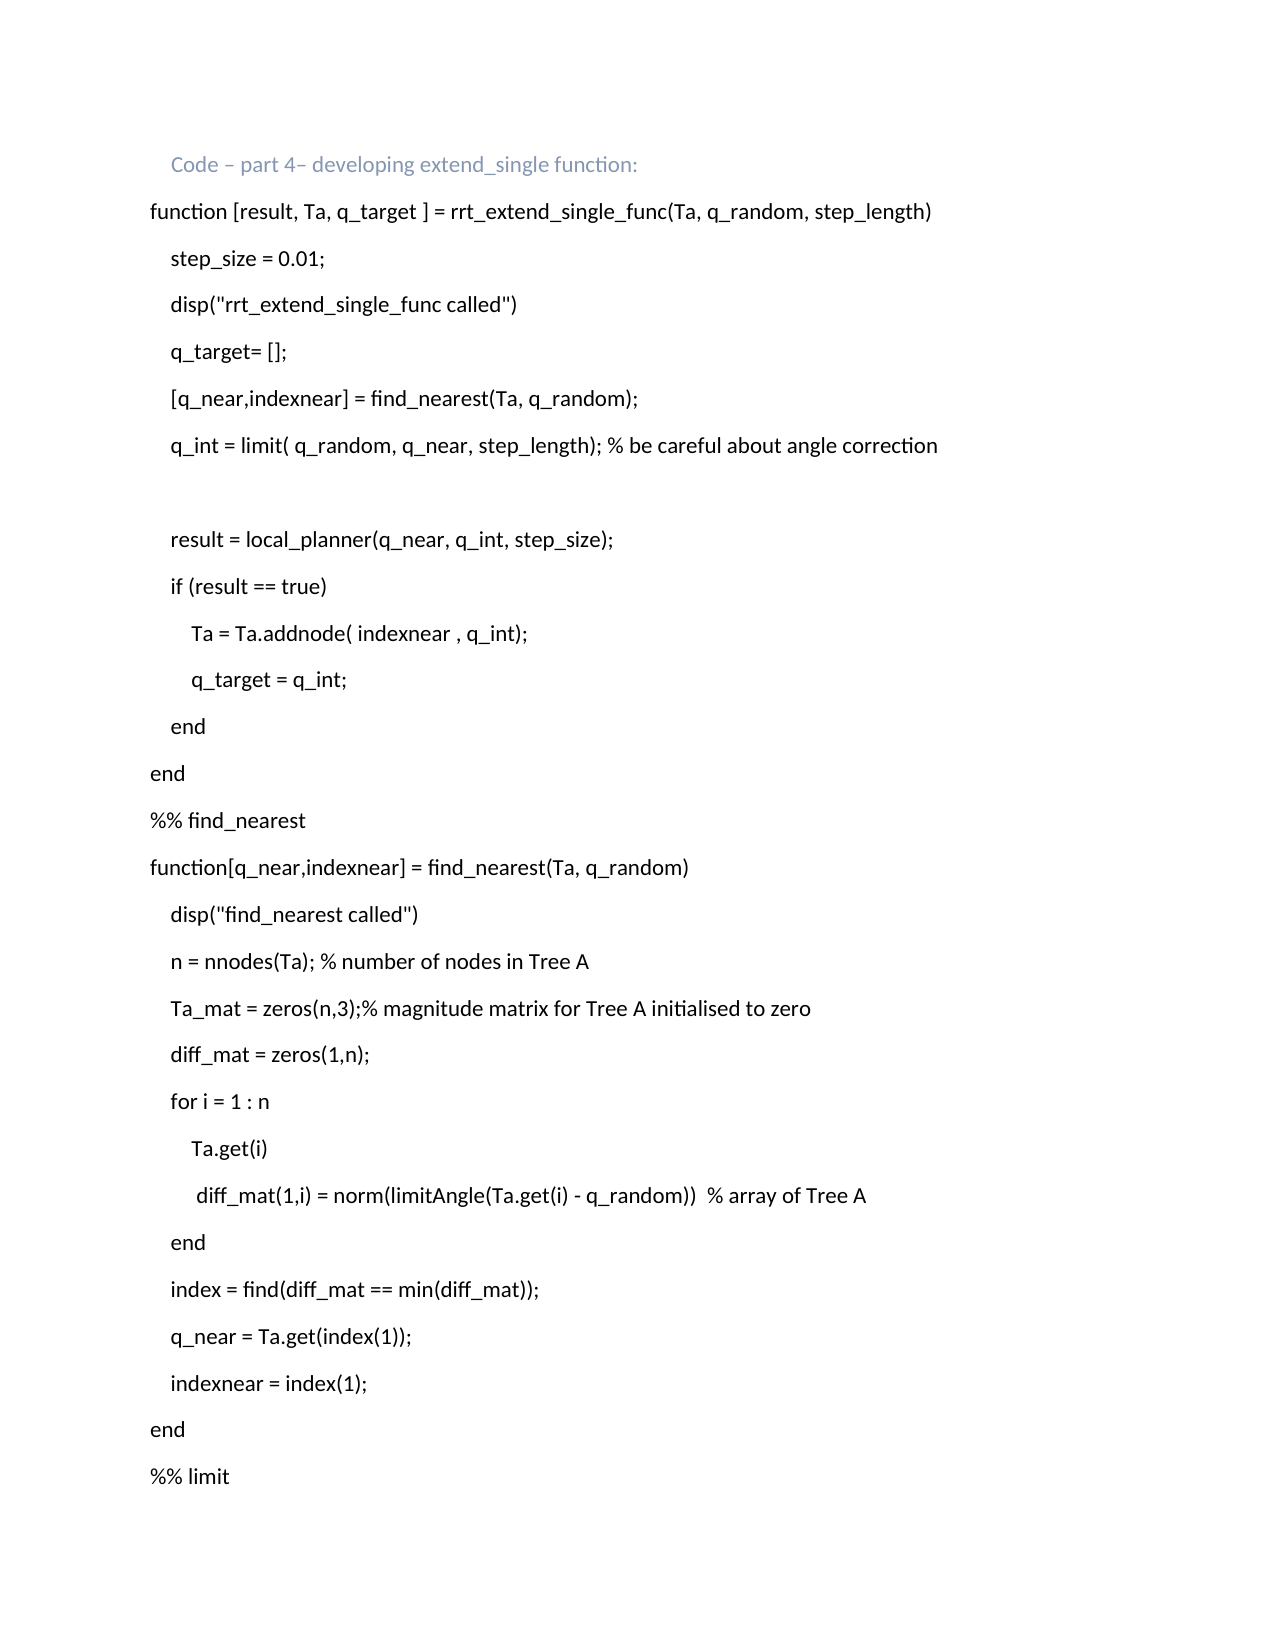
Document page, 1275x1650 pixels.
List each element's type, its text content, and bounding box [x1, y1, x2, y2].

text end [150, 1228, 1125, 1256]
text end [150, 712, 1125, 741]
text diff_mat(1,i) = norm(limitAngle(Ta.get(i) - q_random)) % array of Tree A [150, 1181, 1125, 1209]
text q_target = q_int; [150, 666, 1125, 694]
text end [150, 1416, 1125, 1444]
text Code – part 4– developing extend_single function: [150, 150, 1125, 178]
text disp("find_nearest called") [150, 900, 1125, 928]
text q_target= []; [150, 337, 1125, 366]
text result = local_planner(q_near, q_int, step_size); [150, 525, 1125, 553]
text Ta.get(i) [150, 1134, 1125, 1162]
text if (result == true) [150, 572, 1125, 600]
text Ta_mat = zeros(n,3);% magnitude matrix for Tree A initialised to zero [150, 994, 1125, 1022]
text indexnear = index(1); [150, 1369, 1125, 1397]
text disp("rrt_extend_single_func called") [150, 291, 1125, 319]
text function [result, Ta, q_target ] = rrt_extend_single_func(Ta, q_random, step_length) [150, 197, 1125, 225]
text function[q_near,indexnear] = find_nearest(Ta, q_random) [150, 853, 1125, 881]
text %% find_nearest [150, 806, 1125, 834]
text [q_near,indexnear] = find_nearest(Ta, q_random); [150, 384, 1125, 412]
text Ta = Ta.addnode( indexnear , q_int); [150, 619, 1125, 647]
text q_int = limit( q_random, q_near, step_length); % be careful about angle correction [150, 431, 1125, 459]
text diff_mat = zeros(1,n); [150, 1041, 1125, 1069]
text step_size = 0.01; [150, 244, 1125, 272]
text for i = 1 : n [150, 1087, 1125, 1116]
text %% limit [150, 1462, 1125, 1491]
text n = nnodes(Ta); % number of nodes in Tree A [150, 947, 1125, 975]
text index = find(diff_mat == min(diff_mat)); [150, 1275, 1125, 1303]
text end [150, 759, 1125, 787]
text q_near = Ta.get(index(1)); [150, 1322, 1125, 1350]
